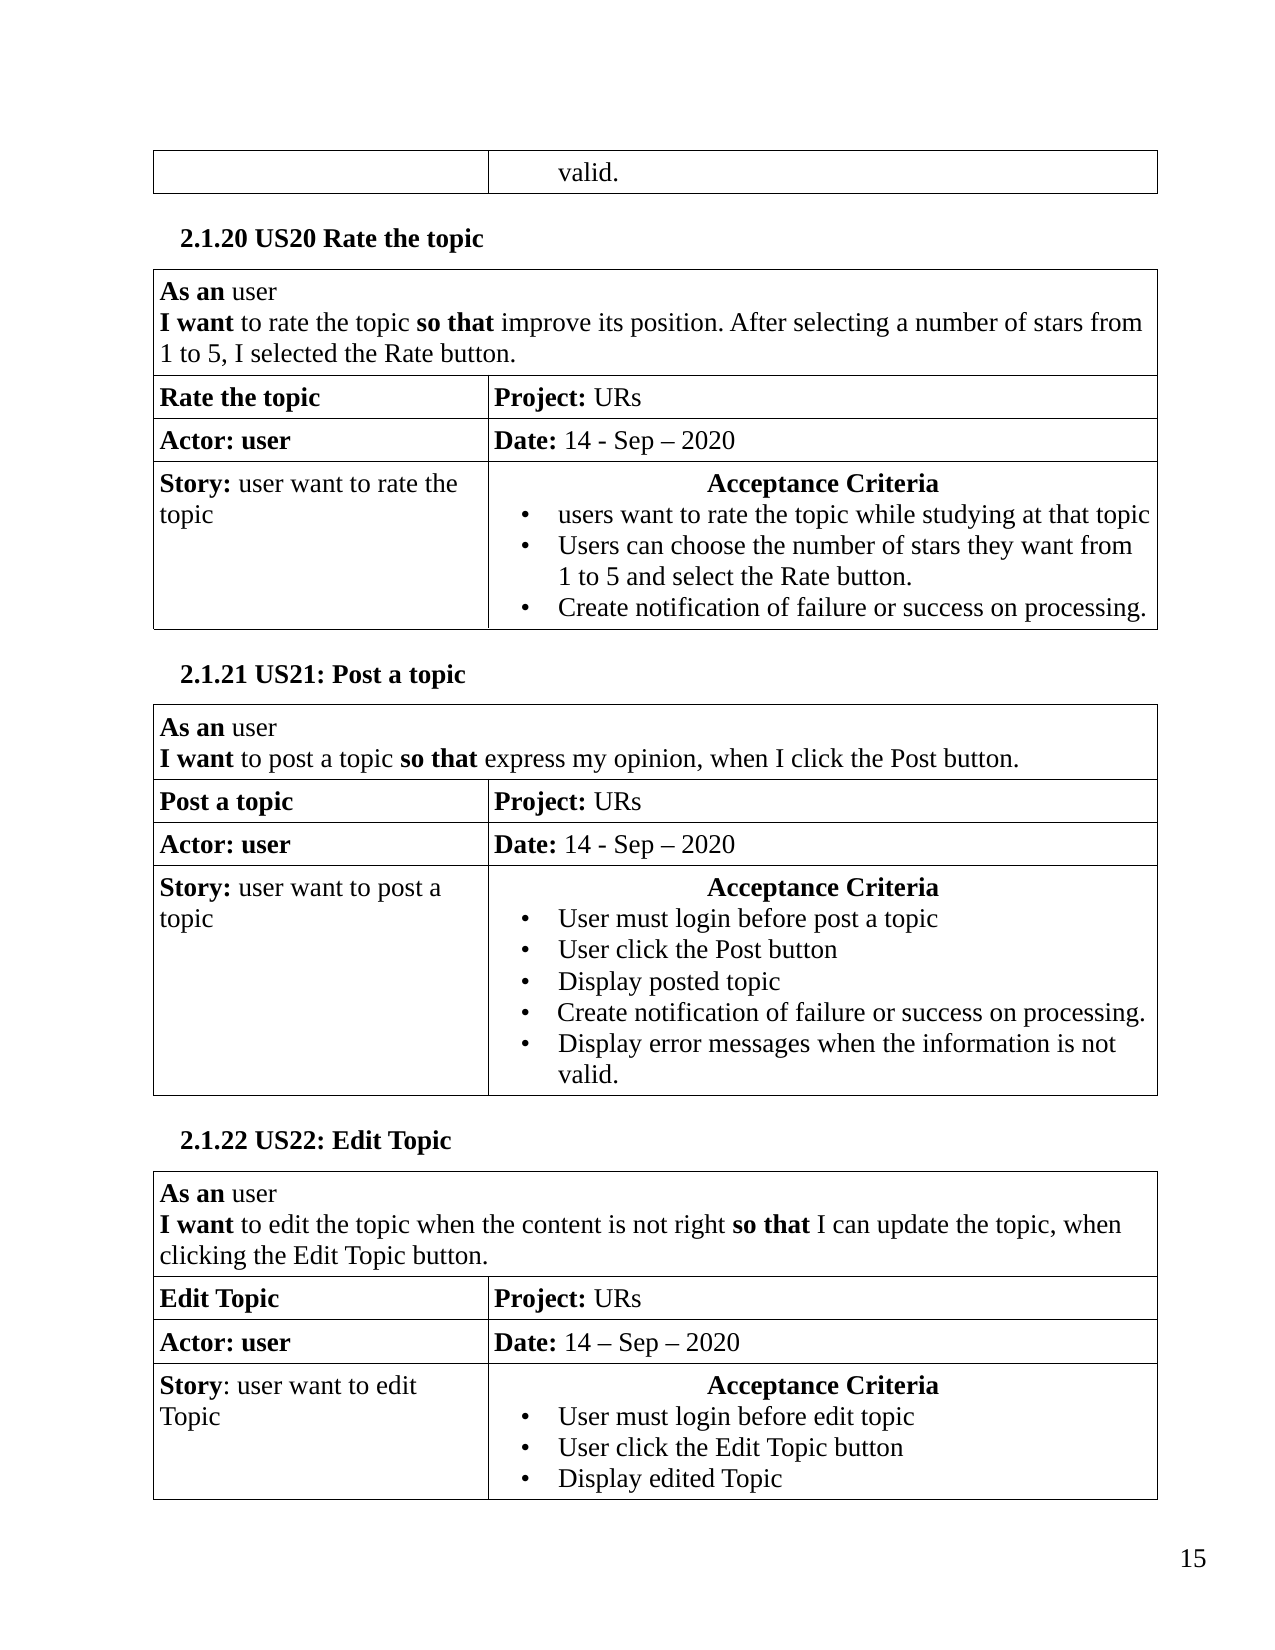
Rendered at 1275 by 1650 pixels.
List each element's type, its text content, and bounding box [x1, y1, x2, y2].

table_cell Actor: user [154, 823, 488, 865]
table_cell Date: 14 – Sep – 2020 [489, 1320, 1157, 1362]
table_cell Story: user want to rate the topic [154, 462, 488, 628]
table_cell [489, 151, 1157, 193]
table_cell Project: URs [489, 780, 1157, 822]
table_cell Actor: user [154, 1320, 488, 1362]
table_header As an user I want to edit the topic when the content is not right so that I can update the topic, when clicking the Edit Topic button. [154, 1172, 1157, 1276]
table_cell Story: user want to post a topic [154, 866, 488, 1095]
table_cell Project: URs [489, 1277, 1157, 1319]
table_cell Project: URs [489, 376, 1157, 418]
text 2.1.20 US20 Rate the topic [180, 222, 1125, 253]
table_cell Acceptance Criteria User must login before post a topic User click the Post button Display posted topic • Create notification of failure or success on processing. Display error messages when the information is not valid. [489, 866, 1157, 1095]
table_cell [154, 151, 488, 193]
text 2.1.21 US21: Post a topic [180, 658, 1125, 689]
table_cell Post a topic [154, 780, 488, 822]
text 2.1.22 US22: Edit Topic [180, 1124, 1125, 1155]
table_header As an user I want to rate the topic so that improve its position. After selecting a number of stars from 1 to 5, I selected the Rate button. [154, 270, 1157, 374]
table_header As an user I want to post a topic so that express my opinion, when I click the Post button. [154, 705, 1157, 779]
table_cell Edit Topic [154, 1277, 488, 1319]
table_cell Acceptance Criteria users want to rate the topic while studying at that topic Users can choose the number of stars they want from 1 to 5 and select the Rate button. Create notification of failure or success on processing. [489, 462, 1157, 628]
table_cell Actor: user [154, 419, 488, 461]
table_cell Rate the topic [154, 376, 488, 418]
table_cell Date: 14 - Sep – 2020 [489, 823, 1157, 865]
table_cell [154, 1364, 488, 1499]
table_cell Date: 14 - Sep – 2020 [489, 419, 1157, 461]
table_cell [489, 1364, 1157, 1499]
